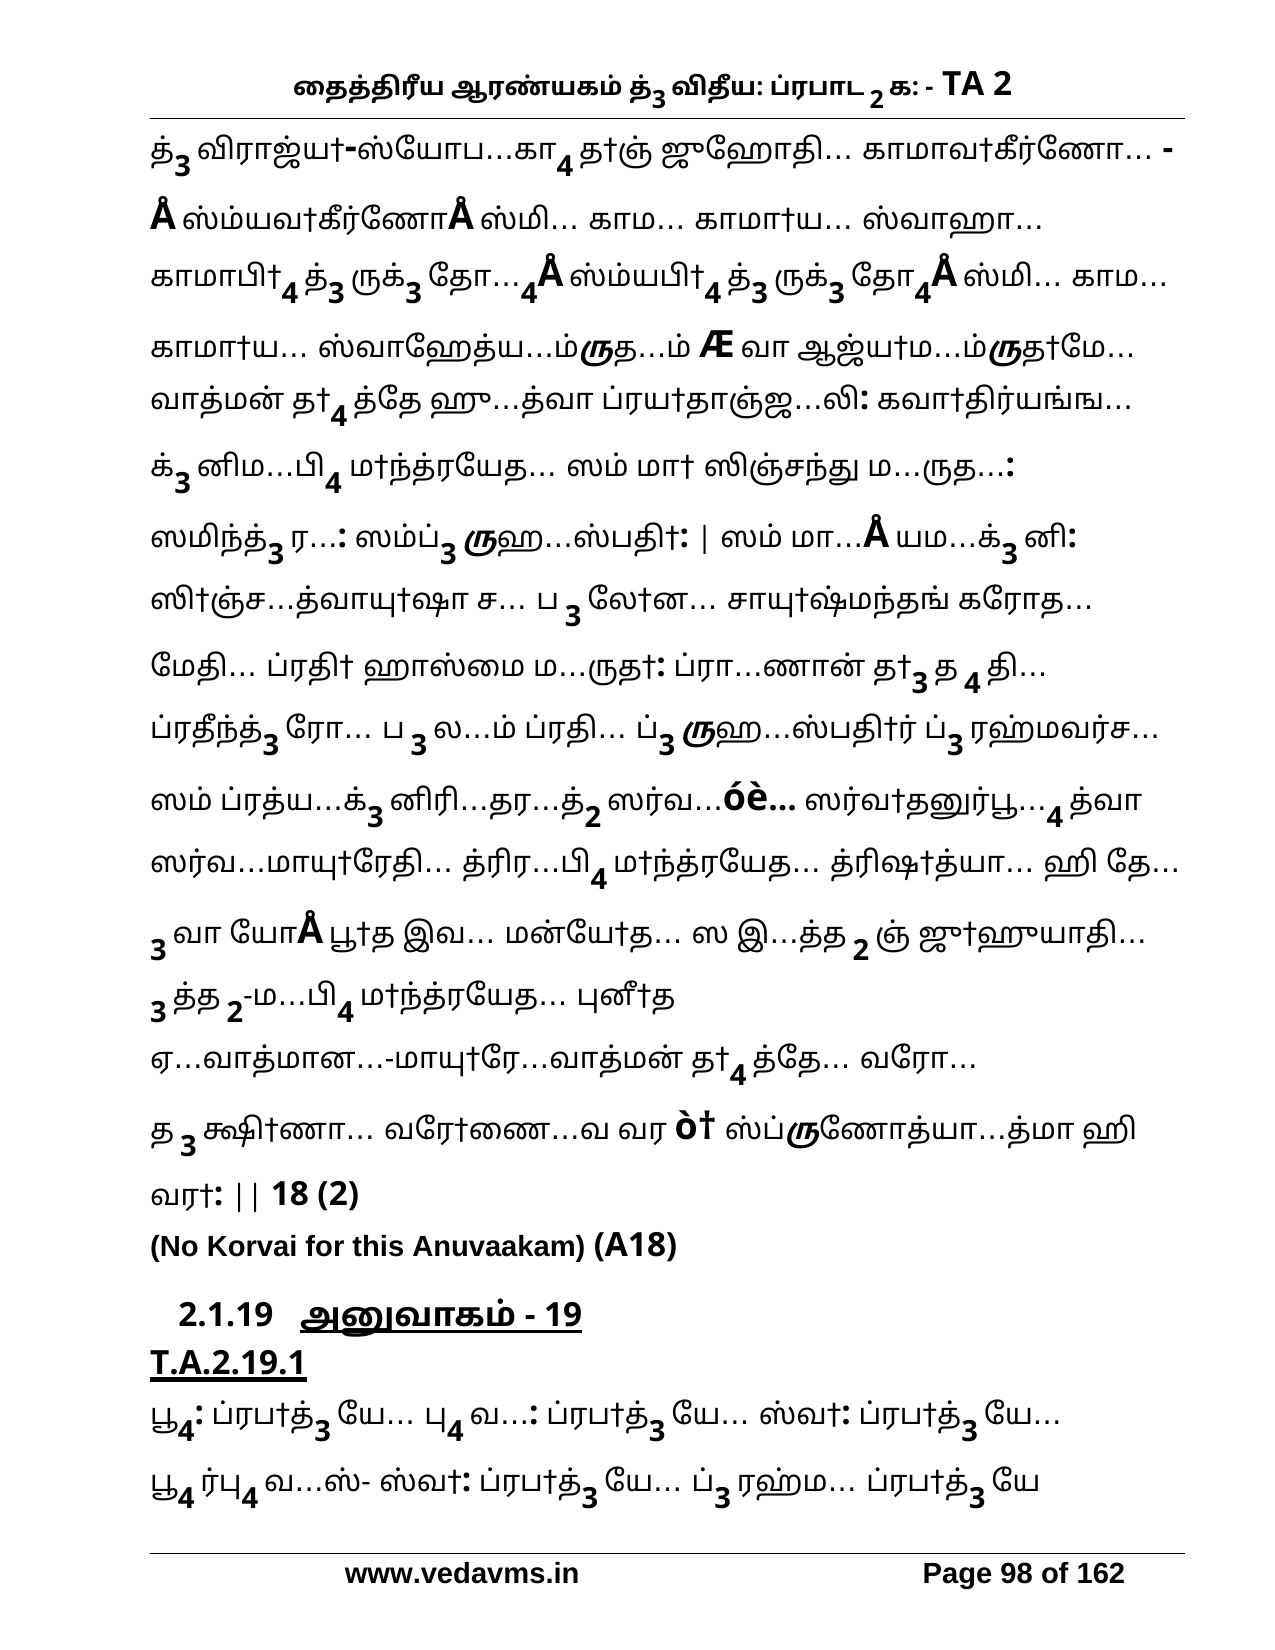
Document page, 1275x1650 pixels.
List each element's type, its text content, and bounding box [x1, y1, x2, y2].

subtitle அனுவாகம் - 19 [178, 1291, 1185, 1339]
text ஏ…வாத்மான…-மாயு†ரே…வாத்மன் த†4த்தே… வரோ… த3க்ஷி†ணா… வரே†ணை…வ வரò† ஸ்ப்ருணோத்யா…த்மா ஹி வர†: || 18 (2) [150, 1037, 1185, 1216]
text T.A.2.19.1 [150, 1339, 1185, 1384]
text (No Korvai for this Anuvaakam) (A18) [150, 1220, 1185, 1266]
